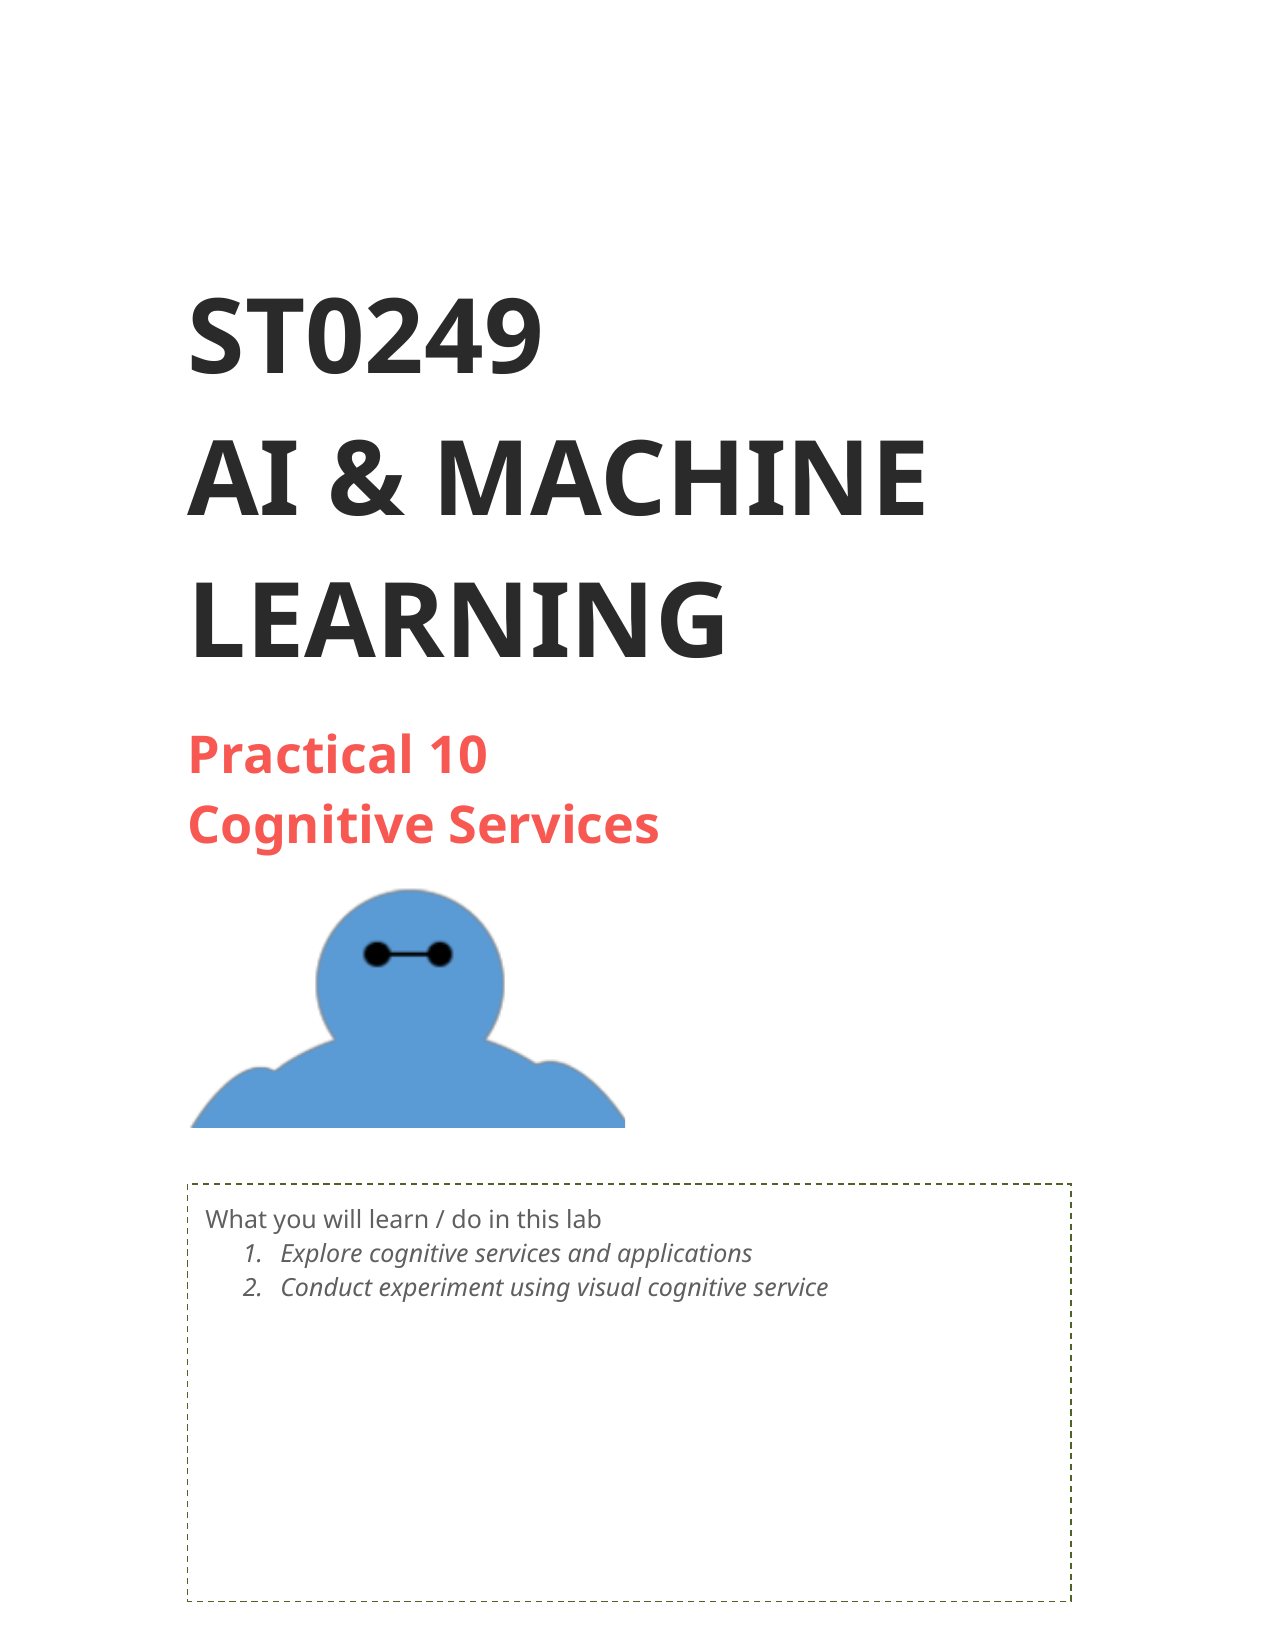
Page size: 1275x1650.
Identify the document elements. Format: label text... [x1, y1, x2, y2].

subtitle Practical 10 Cognitive Services [187, 717, 1087, 859]
title ST0249 AI & Machine Learning [187, 262, 1087, 688]
picture [187, 875, 626, 1128]
